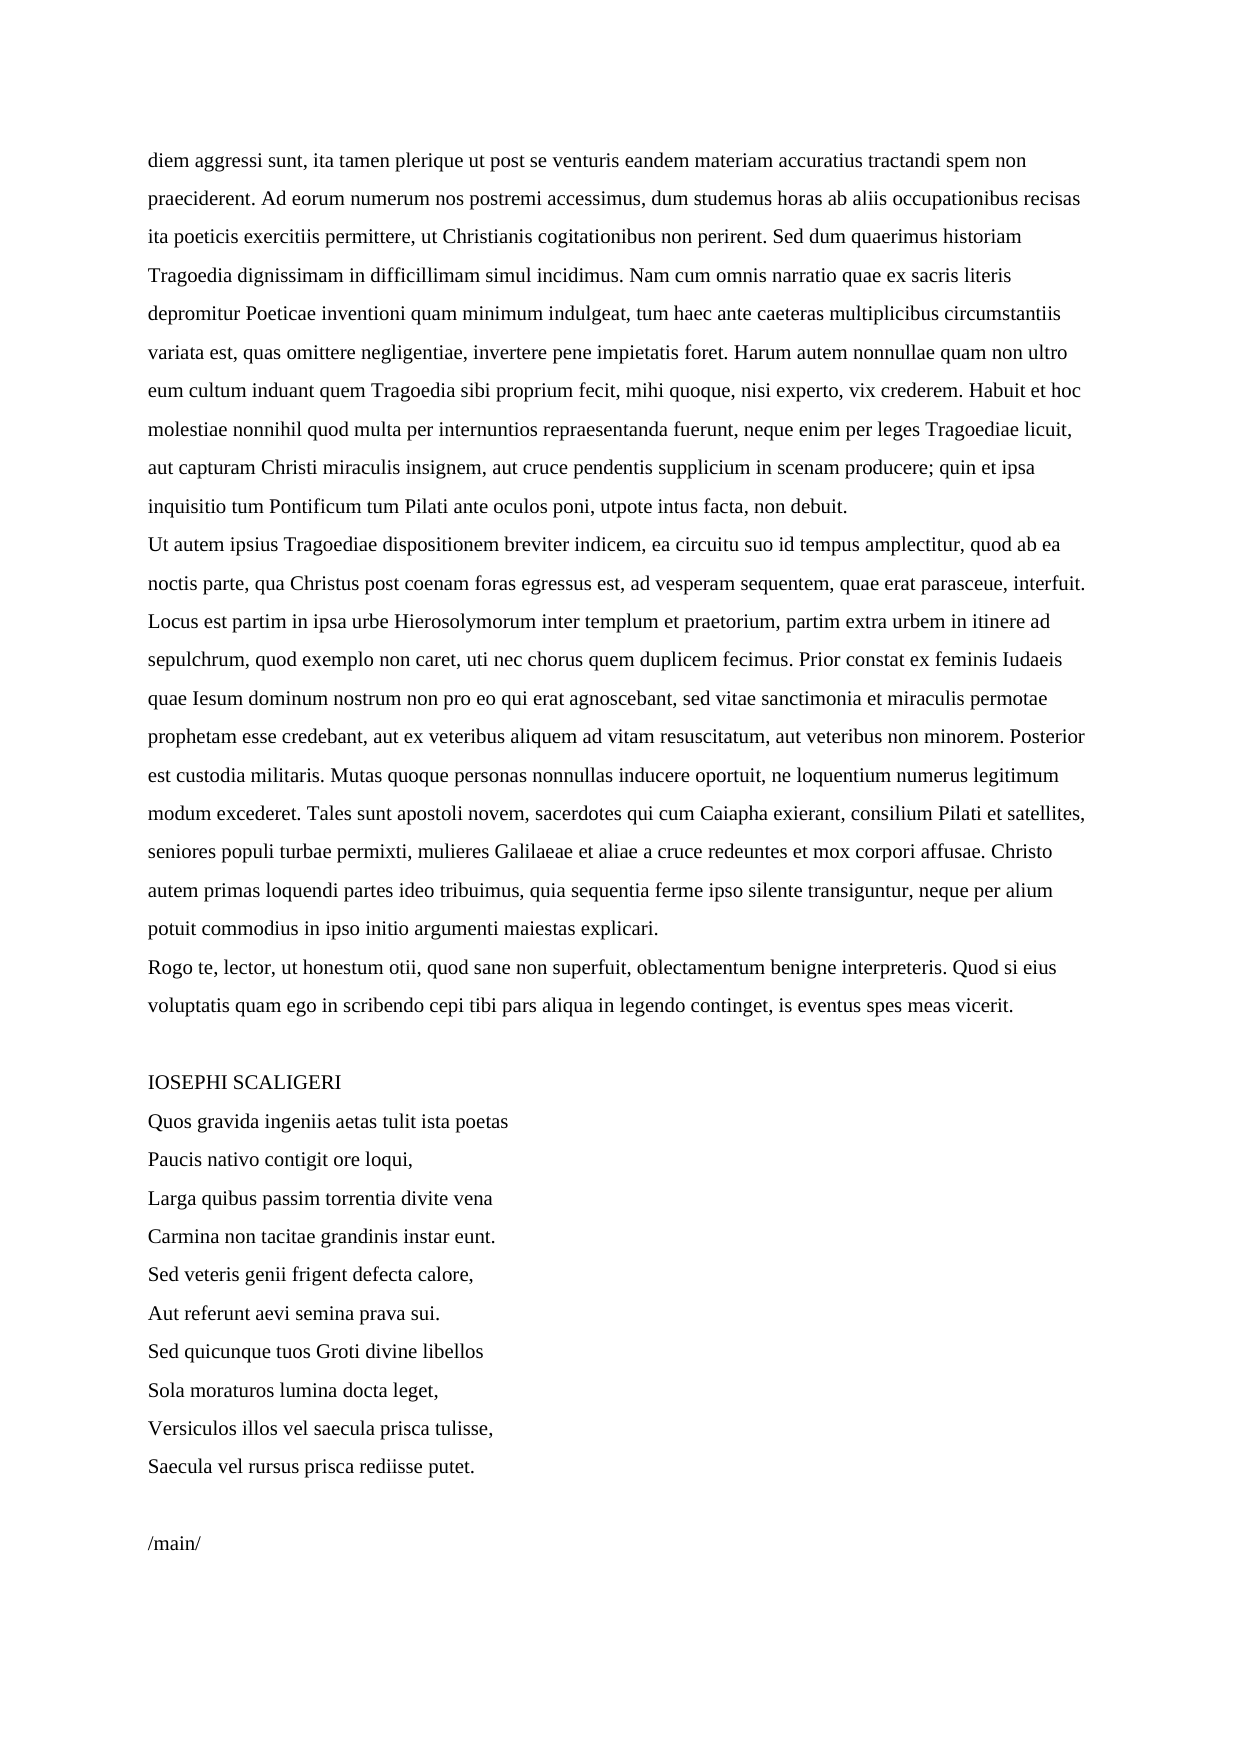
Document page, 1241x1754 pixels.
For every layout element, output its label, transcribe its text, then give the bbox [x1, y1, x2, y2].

text /main/ [148, 1531, 1093, 1555]
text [148, 148, 1093, 1094]
text Quos gravida ingeniis aetas tulit ista poetas Paucis nativo contigit ore loqui, Larga quibus passim torrentia divite vena Carmina non tacitae grandinis instar eunt. Sed veteris genii frigent defecta calore, Aut referunt aevi semina prava sui. Sed quicunque tuos Groti divine libellos Sola moraturos lumina docta leget, Versiculos illos vel saecula prisca tulisse, Saecula vel rursus prisca rediisse putet. [148, 1108, 1093, 1478]
